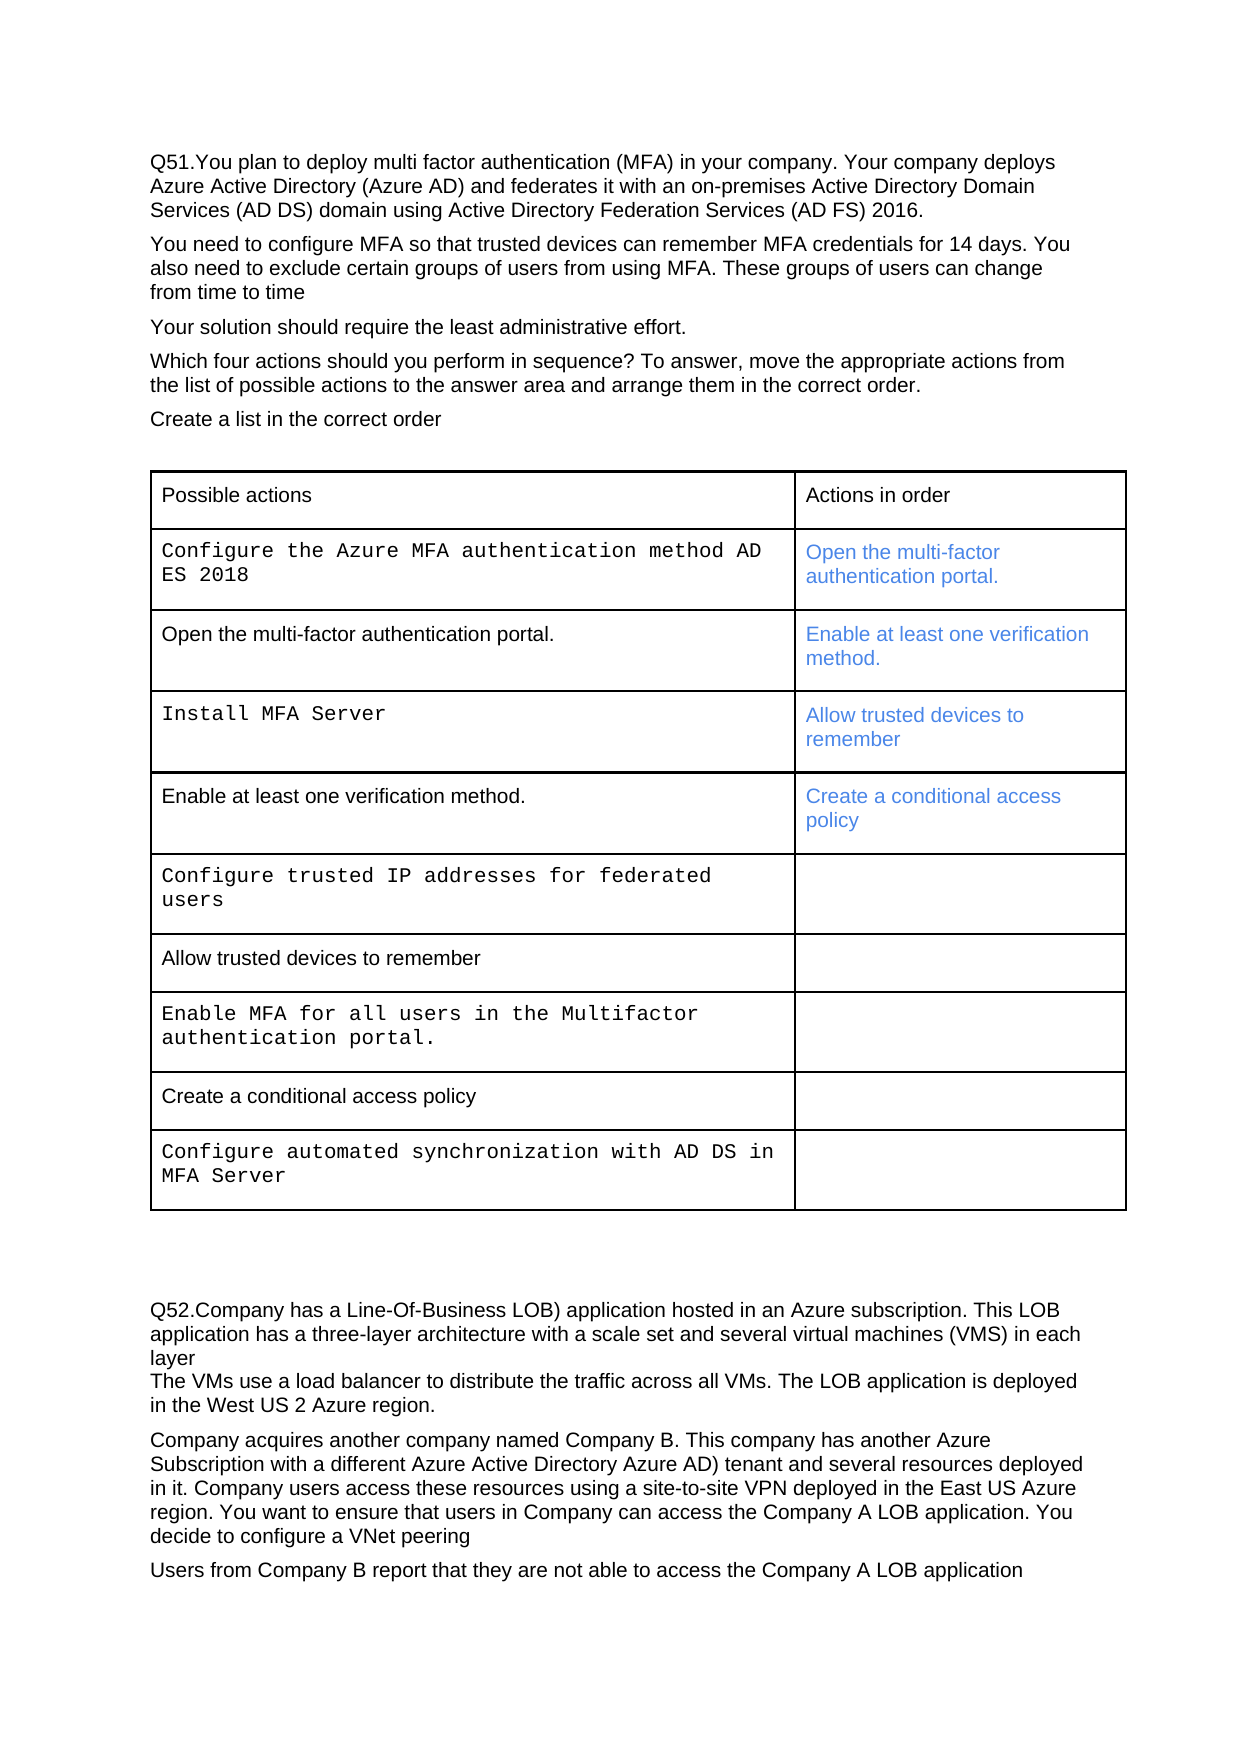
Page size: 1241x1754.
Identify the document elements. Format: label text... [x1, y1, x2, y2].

text Q52.Company has a Line-Of-Business LOB) application hosted in an Azure subscription. This LOB application has a three-layer architecture with a scale set and several virtual machines (VMS) in each layer [150, 1211, 1090, 1369]
table_cell Configure trusted IP addresses for federated users [152, 855, 794, 933]
table_cell [796, 1131, 1125, 1209]
table_cell Open the multi-factor authentication portal. [796, 530, 1125, 609]
table_cell [796, 993, 1125, 1071]
table_cell Create a conditional access policy [152, 1073, 794, 1128]
text Create a list in the correct order [150, 407, 1090, 431]
table_cell Enable at least one verification method. [796, 611, 1125, 690]
table_cell Open the multi-factor authentication portal. [152, 611, 794, 690]
text Your solution should require the least administrative effort. [150, 314, 1090, 338]
table_cell Install MFA Server [152, 692, 794, 771]
text The VMs use a load balancer to distribute the traffic across all VMs. The LOB application is deployed in the West US 2 Azure region. [150, 1369, 1090, 1417]
table_cell [796, 935, 1125, 991]
table_cell [796, 1073, 1125, 1128]
text Users from Company B report that they are not able to access the Company A LOB application [150, 1558, 1090, 1582]
table_cell Configure automated synchronization with AD DS in MFA Server [152, 1131, 794, 1209]
table_cell Allow trusted devices to remember [152, 935, 794, 991]
table_cell Enable at least one verification method. [152, 774, 794, 853]
table_cell Enable MFA for all users in the Multifactor authentication portal. [152, 993, 794, 1071]
text You need to configure MFA so that trusted devices can remember MFA credentials for 14 days. You also need to exclude certain groups of users from using MFA. These groups of users can change from time to time [150, 232, 1090, 304]
text Company acquires another company named Company B. This company has another Azure Subscription with a different Azure Active Directory Azure AD) tenant and several resources deployed in it. Company users access these resources using a site-to-site VPN deployed in the East US Azure region. You want to ensure that users in Company can access the Company A LOB application. You decide to configure a VNet peering [150, 1428, 1090, 1547]
table_cell Allow trusted devices to remember [796, 692, 1125, 771]
table_header Possible actions [152, 473, 794, 528]
text Q51.You plan to deploy multi factor authentication (MFA) in your company. Your company deploys Azure Active Directory (Azure AD) and federates it with an on-premises Active Directory Domain Services (AD DS) domain using Active Directory Federation Services (AD FS) 2016. [150, 150, 1090, 222]
table_cell [796, 855, 1125, 933]
table_cell Create a conditional access policy [796, 774, 1125, 853]
table_header Actions in order [796, 473, 1125, 528]
table_cell Configure the Azure MFA authentication method AD ES 2018 [152, 530, 794, 609]
text Which four actions should you perform in sequence? To answer, move the appropriate actions from the list of possible actions to the answer area and arrange them in the correct order. [150, 349, 1090, 397]
